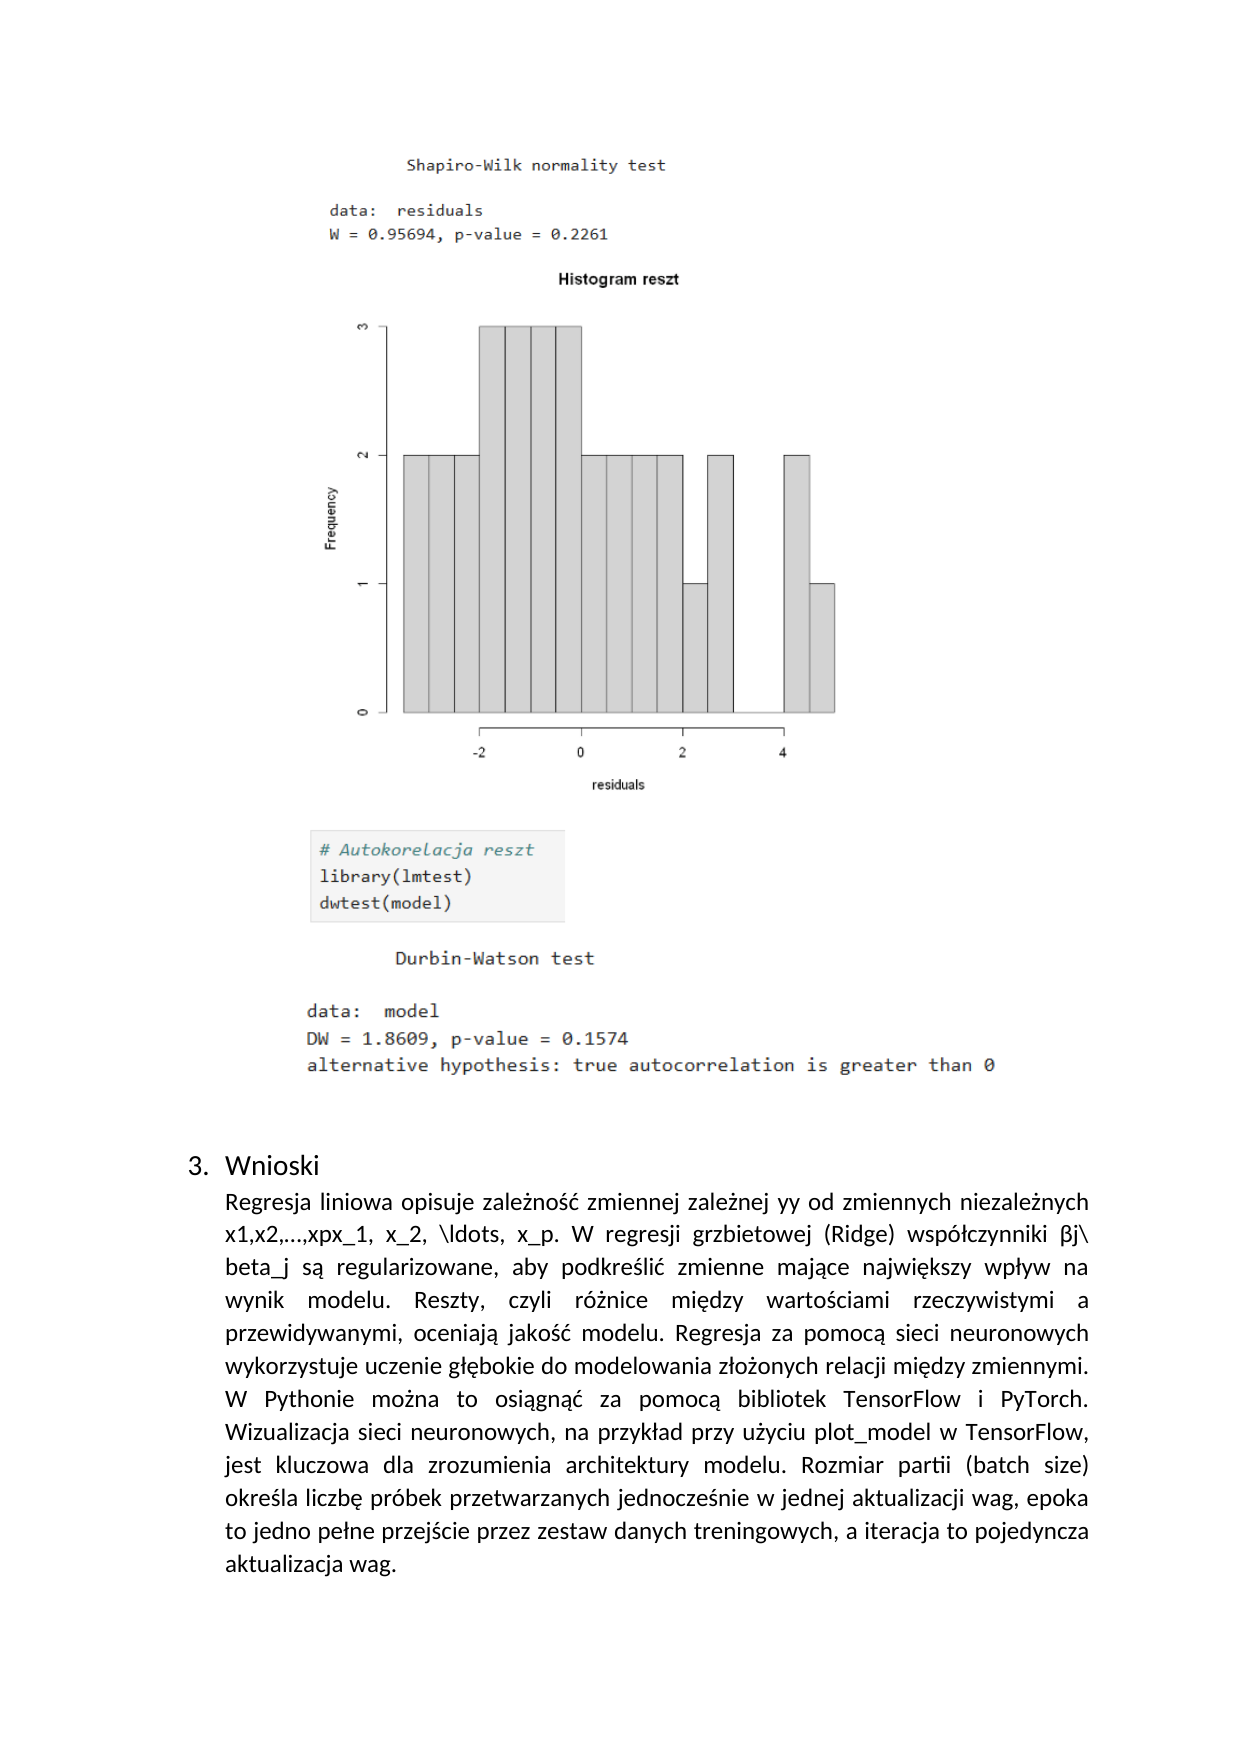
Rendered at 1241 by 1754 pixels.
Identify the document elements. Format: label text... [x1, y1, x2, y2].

list Wnioski [187, 1147, 1090, 1183]
picture [300, 150, 1013, 805]
picture [300, 807, 565, 926]
picture [300, 927, 1017, 1080]
list Regresja liniowa opisuje zależność zmiennej zależnej yy od zmiennych niezależnych x1,x2,…,xpx_1, x_2, \ldots, x_p. W regresji grzbietowej (Ridge) współczynniki βj\beta_j są regularizowane, aby podkreślić zmienne mające największy wpływ na wynik modelu. Reszty, czyli różnice między wartościami rzeczywistymi a przewidywanymi, oceniają jakość modelu. Regresja za pomocą sieci neuronowych wykorzystuje uczenie głębokie do modelowania złożonych relacji między zmiennymi. W Pythonie można to osiągnąć za pomocą bibliotek TensorFlow i PyTorch. Wizualizacja sieci neuronowych, na przykład przy użyciu plot_model w TensorFlow, jest kluczowa dla zrozumienia architektury modelu. Rozmiar partii (batch size) określa liczbę próbek przetwarzanych jednocześnie w jednej aktualizacji wag, epoka to jedno pełne przejście przez zestaw danych treningowych, a iteracja to pojedyncza aktualizacja wag. [225, 1186, 1090, 1578]
